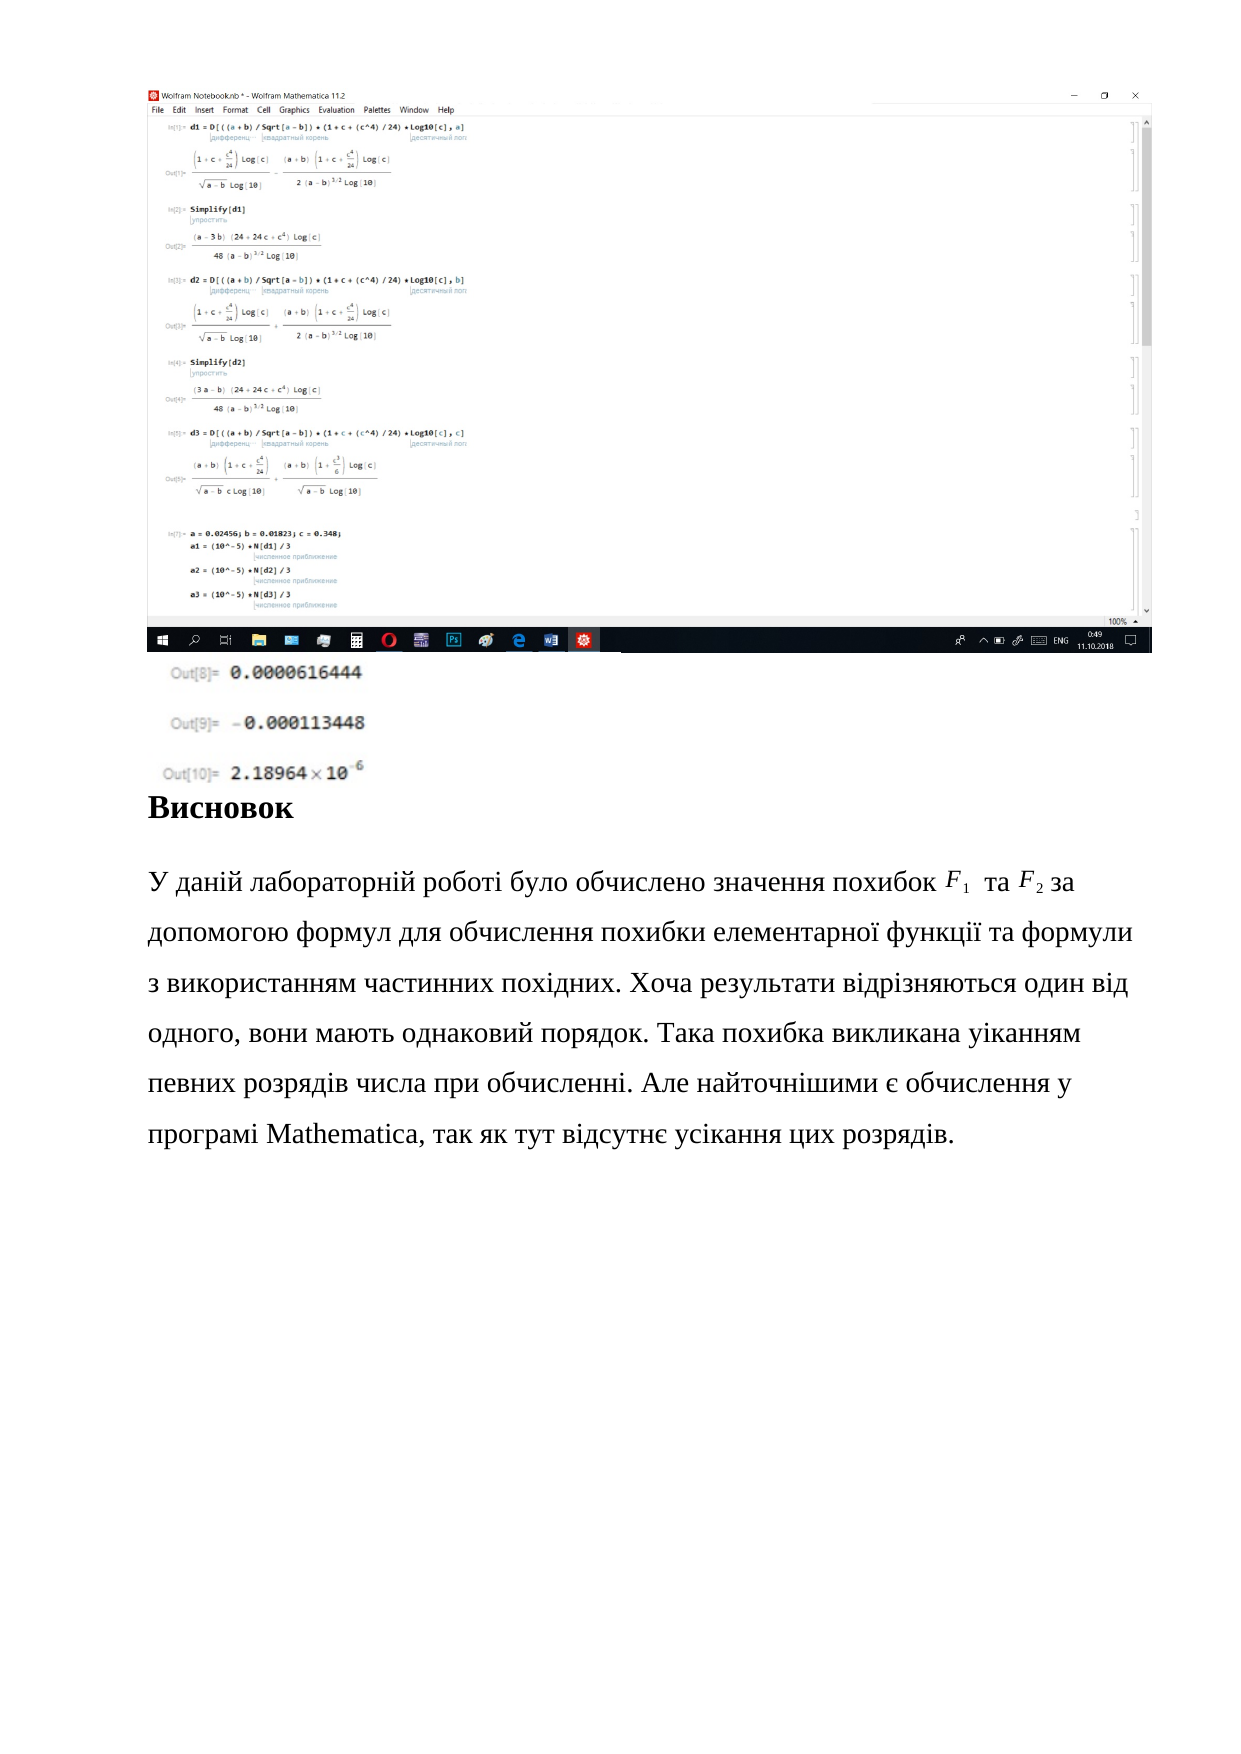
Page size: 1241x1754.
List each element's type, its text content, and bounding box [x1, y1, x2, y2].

text У даній лабораторній роботі було обчислено значення похибок та за допомогою формул для обчислення похибки елементарної функції та формули з використанням частинних похідних. Хоча результати відрізняються один від одного, вони мають однаковий порядок. Така похибка викликана уіканням певних розрядів числа при обчисленні. Але найточнішими є обчислення у програмі Mathematica, так як тут відсутнє усікання цих розрядів. [148, 864, 1152, 1149]
picture [147, 88, 1152, 788]
text Висновок [148, 787, 1152, 826]
